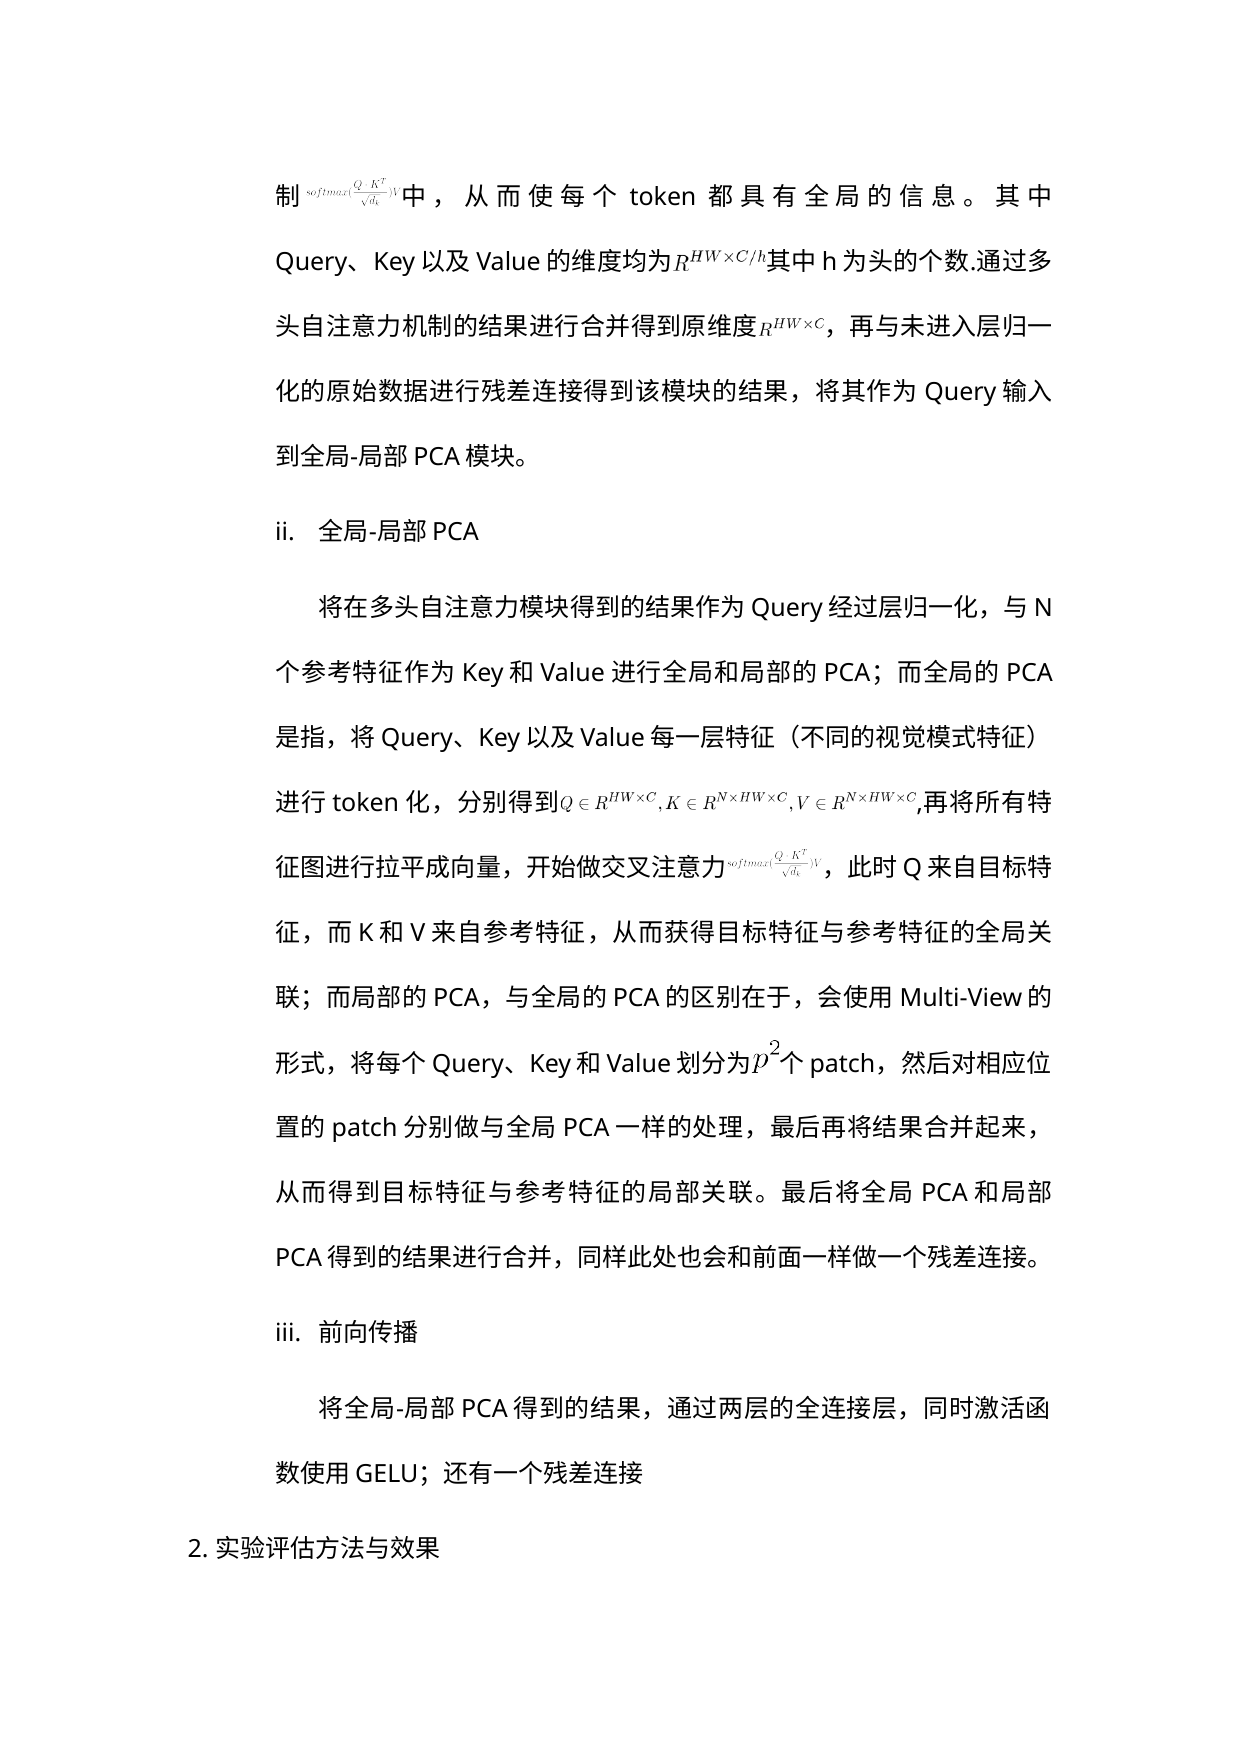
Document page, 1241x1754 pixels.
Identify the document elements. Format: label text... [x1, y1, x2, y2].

picture [561, 792, 916, 812]
picture [306, 178, 401, 206]
list 全局-局部PCA [275, 497, 1053, 562]
picture [673, 250, 766, 271]
text 将在多头自注意力模块得到的结果作为Query经过层归一化，与N个参考特征作为Key和Value进行全局和局部的PCA；而全局的PCA是指，将Query、Key以及Value每一层特征（不同的视觉模式特征）进行token化，分别得到,再将所有特征图进行拉平成向量，开始做交叉注意力，此时Q来自目标特征，而K和V来自参考特征，从而获得目标特征与参考特征的全局关联；而局部的PCA，与全局的PCA的区别在于，会使用Multi-View的形式，将每个Query、Key和Value划分为个patch，然后对相应位置的patch分别做与全局PCA一样的处理，最后再将结果合并起来，从而得到目标特征与参考特征的局部关联。最后将全局PCA和局部PCA得到的结果进行合并，同样此处也会和前面一样做一个残差连接。 [275, 573, 1053, 1288]
picture [727, 849, 822, 877]
list 实验评估方法与效果 [187, 1514, 1053, 1579]
picture [751, 1040, 780, 1073]
list 前向传播 [275, 1298, 1053, 1363]
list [275, 162, 1053, 487]
list 将全局-局部PCA得到的结果，通过两层的全连接层，同时激活函数使用GELU；还有一个残差连接 [275, 1374, 1053, 1504]
picture [758, 318, 824, 336]
